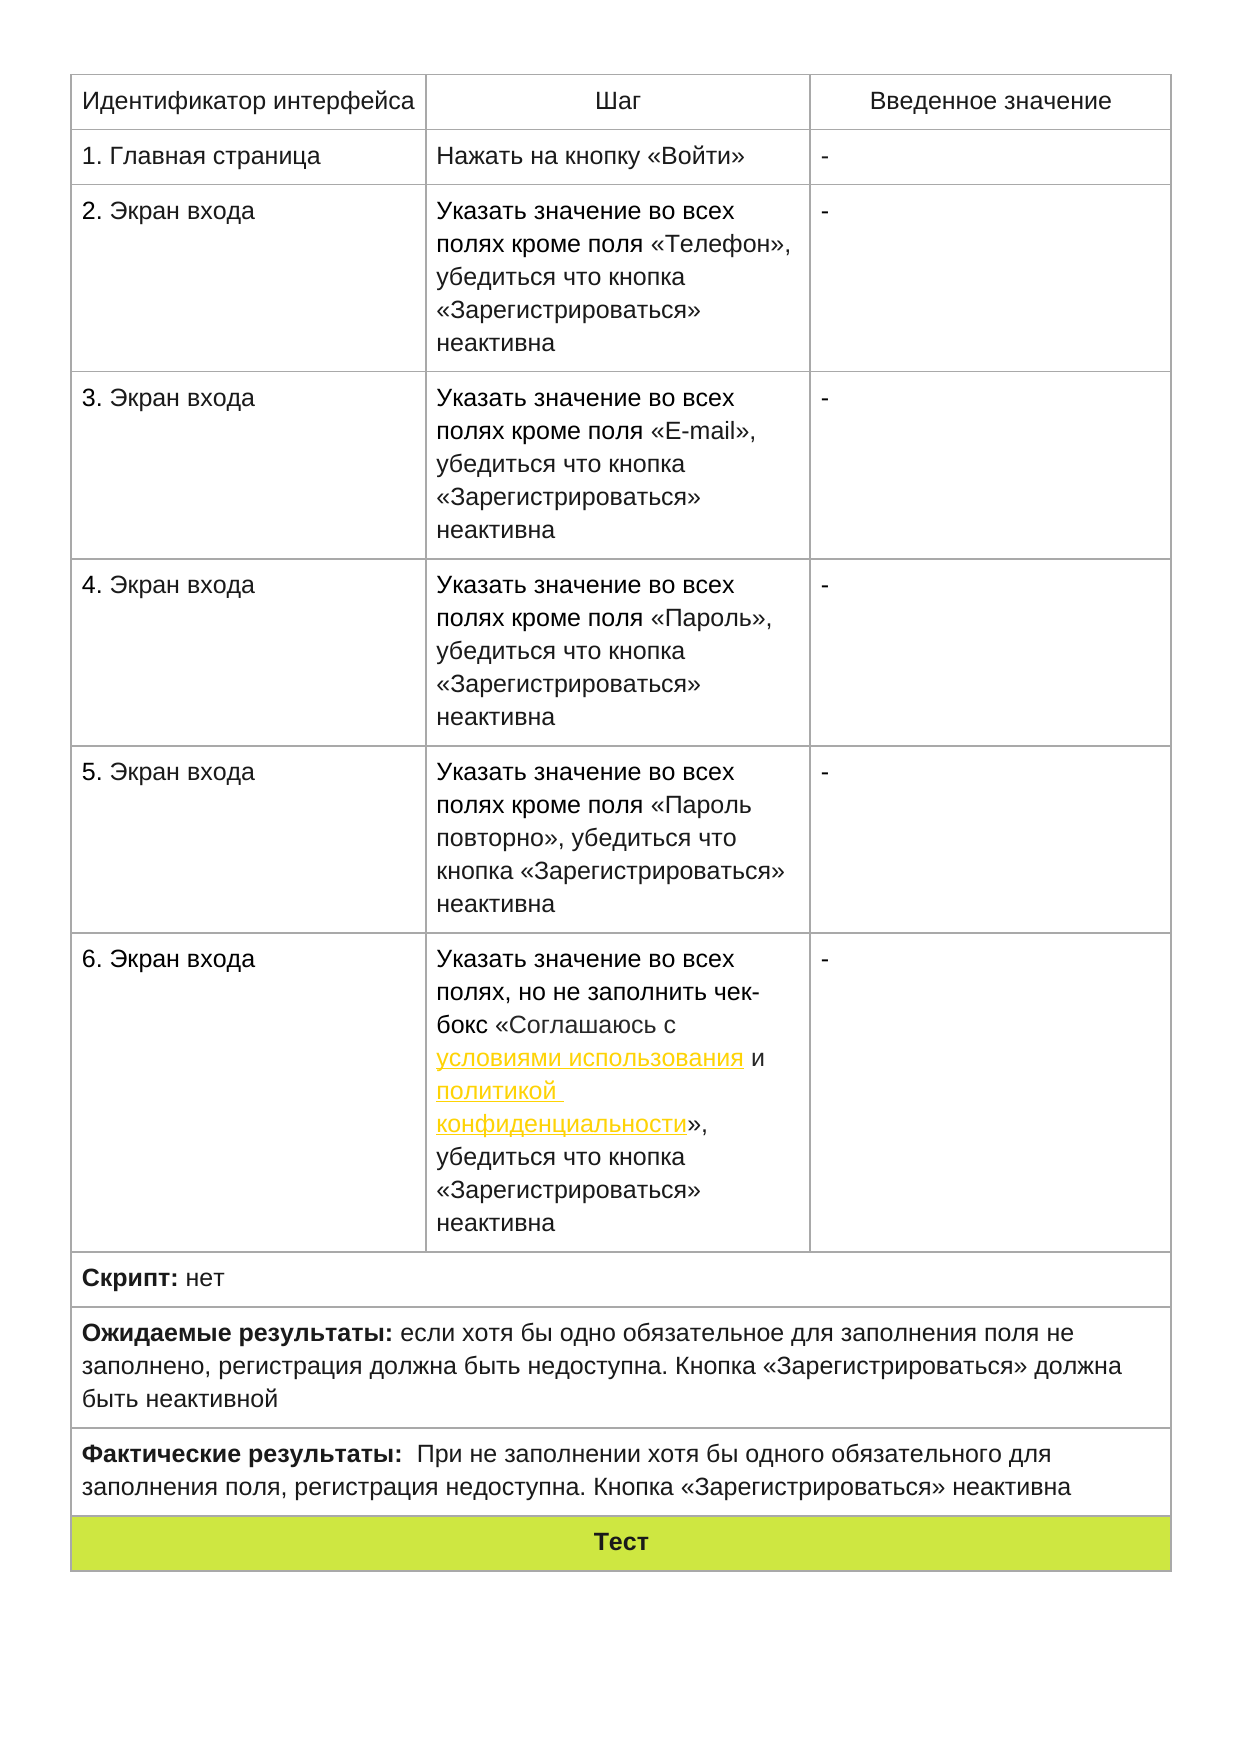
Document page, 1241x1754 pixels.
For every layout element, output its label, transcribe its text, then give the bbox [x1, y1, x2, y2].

table_cell - [811, 560, 1170, 745]
table_cell Указать значение во всех полях кроме поля «Пароль», убедиться что кнопка «Зарегистрироваться» неактивна [427, 560, 809, 745]
table_cell Фактические результаты: При не заполнении хотя бы одного обязательного для заполнения поля, регистрация недоступна. Кнопка «Зарегистрироваться» неактивна [72, 1429, 1170, 1515]
table_cell Указать значение во всех полях, но не заполнить чек-бокс «Соглашаюсь с условиями использования и политикой конфиденциальности», убедиться что кнопка «Зарегистрироваться» неактивна [427, 934, 809, 1251]
table_cell - [811, 934, 1170, 1251]
table_cell 5. Экран входа [72, 747, 425, 932]
table_cell 6. Экран входа [72, 934, 425, 1251]
table_cell - [811, 185, 1170, 371]
table_cell Ожидаемые результаты: если хотя бы одно обязательное для заполнения поля не заполнено, регистрация должна быть недоступна. Кнопка «Зарегистрироваться» должна быть неактивной [72, 1308, 1170, 1427]
table_cell Скрипт: нет [72, 1253, 1170, 1306]
table_cell Тест [72, 1517, 1170, 1570]
table_cell Идентификатор интерфейса [72, 75, 425, 129]
table_cell - [811, 130, 1170, 184]
table_cell 2. Экран входа [72, 185, 425, 371]
table_cell Введенное значение [811, 75, 1170, 129]
table_cell Шаг [427, 75, 809, 129]
table_cell Указать значение во всех полях кроме поля «Телефон», убедиться что кнопка «Зарегистрироваться» неактивна [427, 185, 809, 371]
table_cell - [811, 747, 1170, 932]
table_cell 4. Экран входа [72, 560, 425, 745]
table_cell 1. Главная страница [72, 130, 425, 184]
table_cell Указать значение во всех полях кроме поля «Пароль повторно», убедиться что кнопка «Зарегистрироваться» неактивна [427, 747, 809, 932]
table_cell - [811, 372, 1170, 558]
table_cell 3. Экран входа [72, 372, 425, 558]
table_cell Нажать на кнопку «Войти» [427, 130, 809, 184]
table_cell Указать значение во всех полях кроме поля «E-mail», убедиться что кнопка «Зарегистрироваться» неактивна [427, 372, 809, 558]
